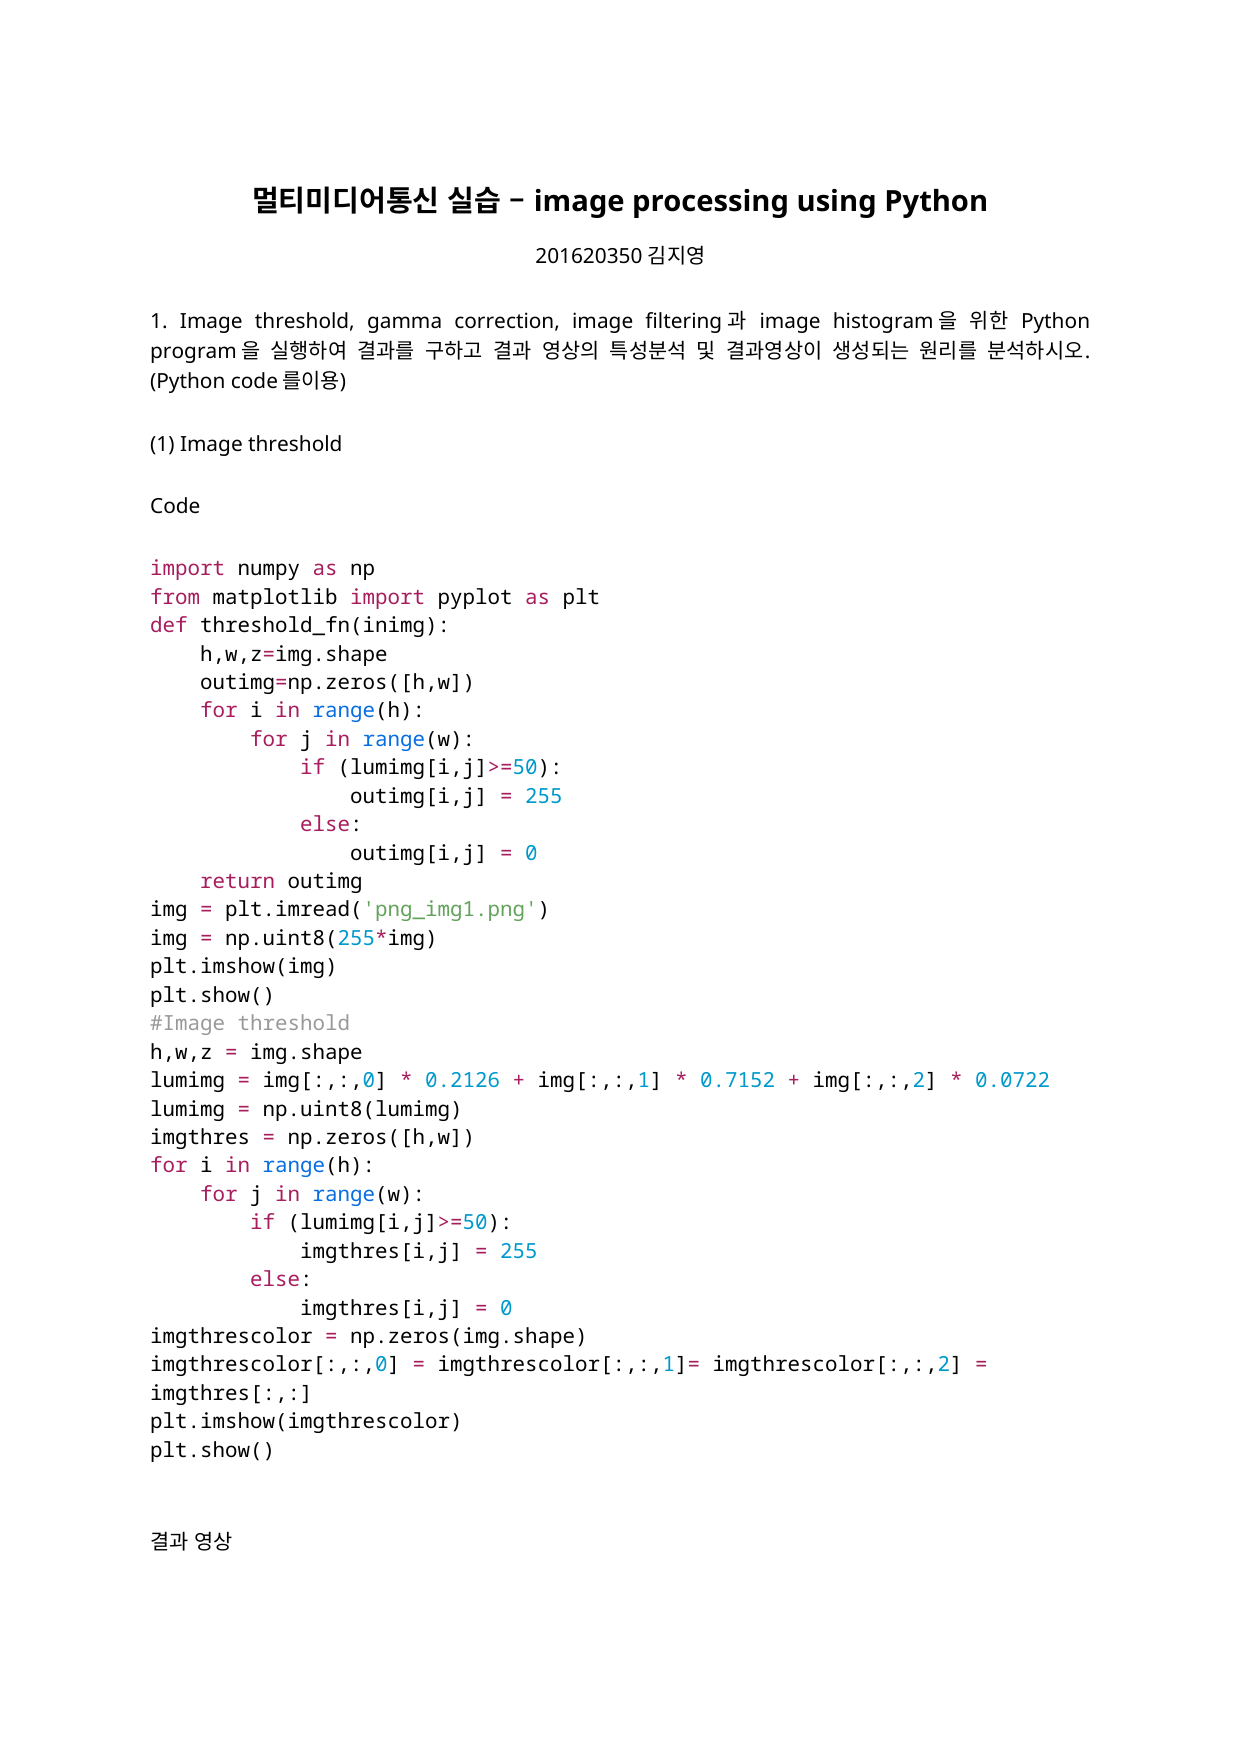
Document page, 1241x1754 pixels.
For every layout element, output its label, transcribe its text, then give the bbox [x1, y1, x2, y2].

text img = np.uint8(255*img) [150, 923, 1090, 951]
text 1. Image threshold, gamma correction, image filtering과 image histogram을 위한 Python program을 실행하여 결과를 구하고 결과 영상의 특성분석 및 결과영상이 생성되는 원리를 분석하시오. (Python code를이용) [150, 304, 1090, 395]
text if (lumimg[i,j]>=50): [150, 1207, 1090, 1236]
text from matplotlib import pyplot as plt [150, 582, 1090, 610]
text h,w,z=img.shape [150, 639, 1090, 667]
text plt.show() [150, 1435, 1090, 1463]
text 201620350 김지영 [150, 239, 1090, 270]
text for j in range(w): [150, 1179, 1090, 1207]
text imgthres[i,j] = 0 [150, 1293, 1090, 1321]
text imgthres = np.zeros([h,w]) [150, 1122, 1090, 1151]
text return outimg [150, 866, 1090, 894]
text outimg[i,j] = 255 [150, 781, 1090, 809]
text outimg=np.zeros([h,w]) [150, 667, 1090, 696]
text lumimg = img[:,:,0] * 0.2126 + img[:,:,1] * 0.7152 + img[:,:,2] * 0.0722 [150, 1065, 1090, 1094]
text plt.imshow(imgthrescolor) [150, 1406, 1090, 1435]
text lumimg = np.uint8(lumimg) [150, 1094, 1090, 1122]
text outimg[i,j] = 0 [150, 838, 1090, 866]
text 결과 영상 [150, 1526, 1090, 1556]
text Code [150, 491, 1090, 519]
text plt.show() [150, 980, 1090, 1008]
text import numpy as np [150, 553, 1090, 582]
text else: [150, 1264, 1090, 1293]
text for j in range(w): [150, 724, 1090, 752]
text for i in range(h): [150, 1151, 1090, 1179]
text imgthrescolor = np.zeros(img.shape) [150, 1321, 1090, 1349]
text if (lumimg[i,j]>=50): [150, 752, 1090, 781]
text img = plt.imread('png_img1.png') [150, 894, 1090, 923]
text plt.imshow(img) [150, 951, 1090, 980]
text else: [150, 809, 1090, 838]
text h,w,z = img.shape [150, 1037, 1090, 1065]
text (1) Image threshold [150, 429, 1090, 457]
text imgthres[i,j] = 255 [150, 1236, 1090, 1264]
text def threshold_fn(inimg): [150, 610, 1090, 639]
text 멀티미디어통신 실습 – image processing using Python [150, 177, 1090, 219]
text imgthrescolor[:,:,0] = imgthrescolor[:,:,1]= imgthrescolor[:,:,2] = imgthres[:,:] [150, 1349, 1090, 1406]
text for i in range(h): [150, 696, 1090, 724]
text #Image threshold [150, 1008, 1090, 1037]
